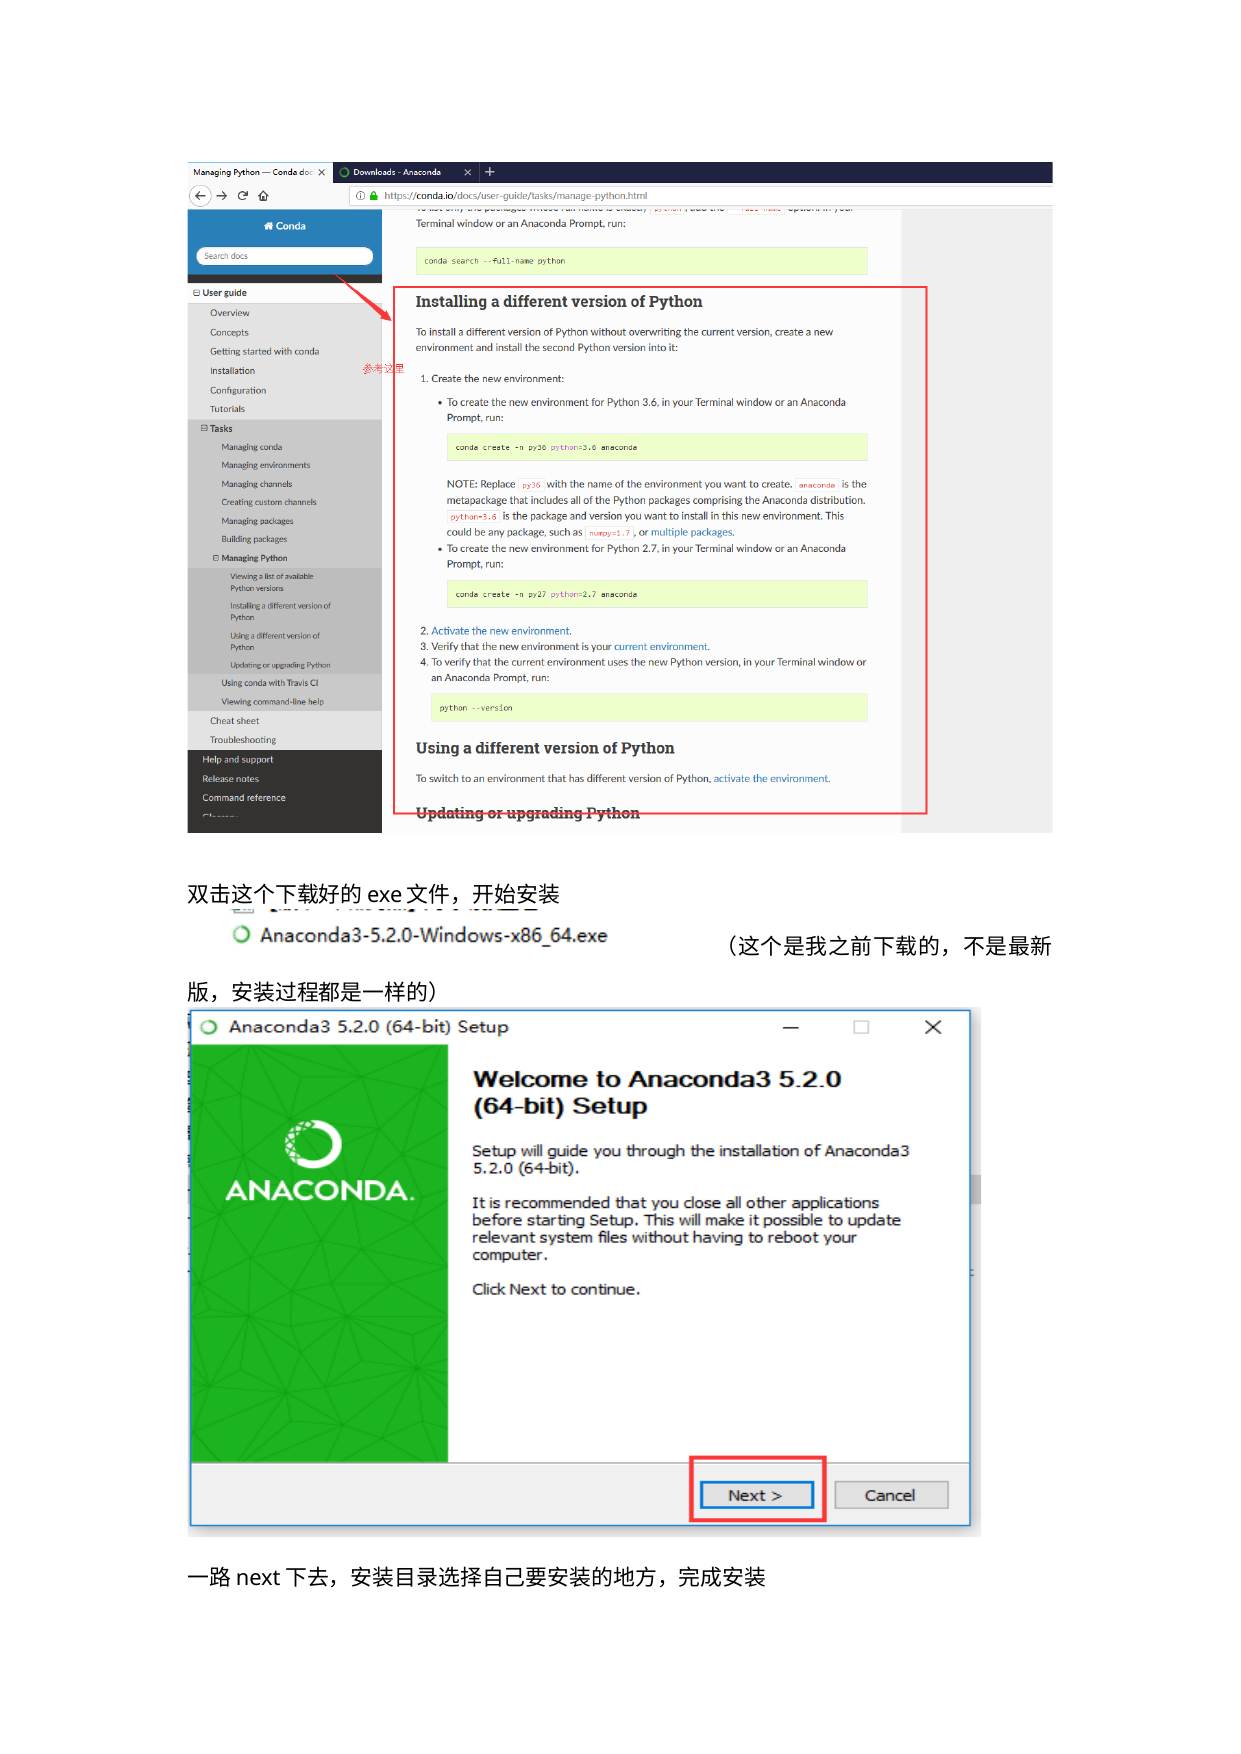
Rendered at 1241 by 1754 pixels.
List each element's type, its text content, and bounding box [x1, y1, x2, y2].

picture [187, 909, 716, 955]
text 双击这个下载好的exe文件，开始安装 [187, 877, 1053, 909]
text 一路next下去，安装目录选择自己要安装的地方，完成安装 [187, 1559, 1053, 1592]
picture [187, 162, 1053, 833]
picture [187, 1007, 982, 1537]
